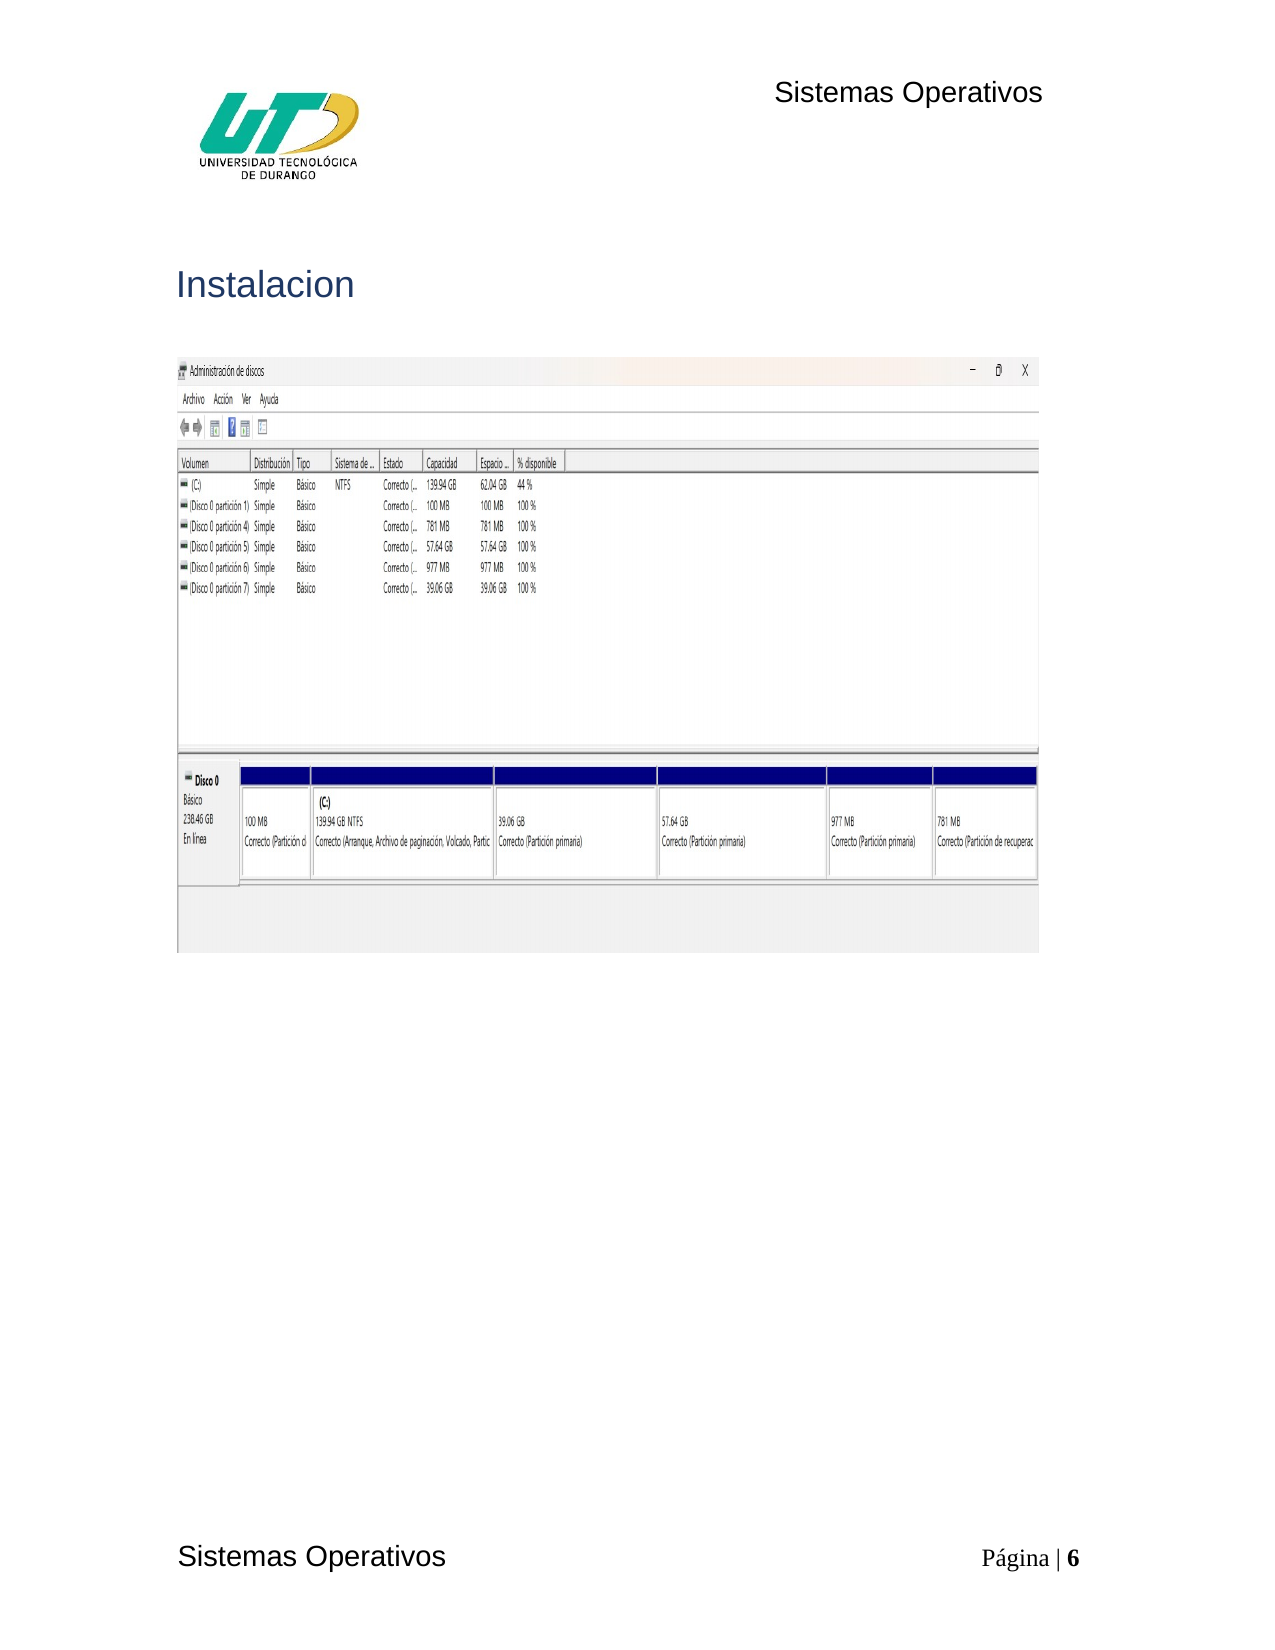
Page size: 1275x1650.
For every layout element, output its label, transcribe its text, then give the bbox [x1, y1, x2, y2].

subtitle Instalacion [176, 262, 1098, 305]
picture [180, 76, 378, 196]
picture [177, 357, 1039, 953]
